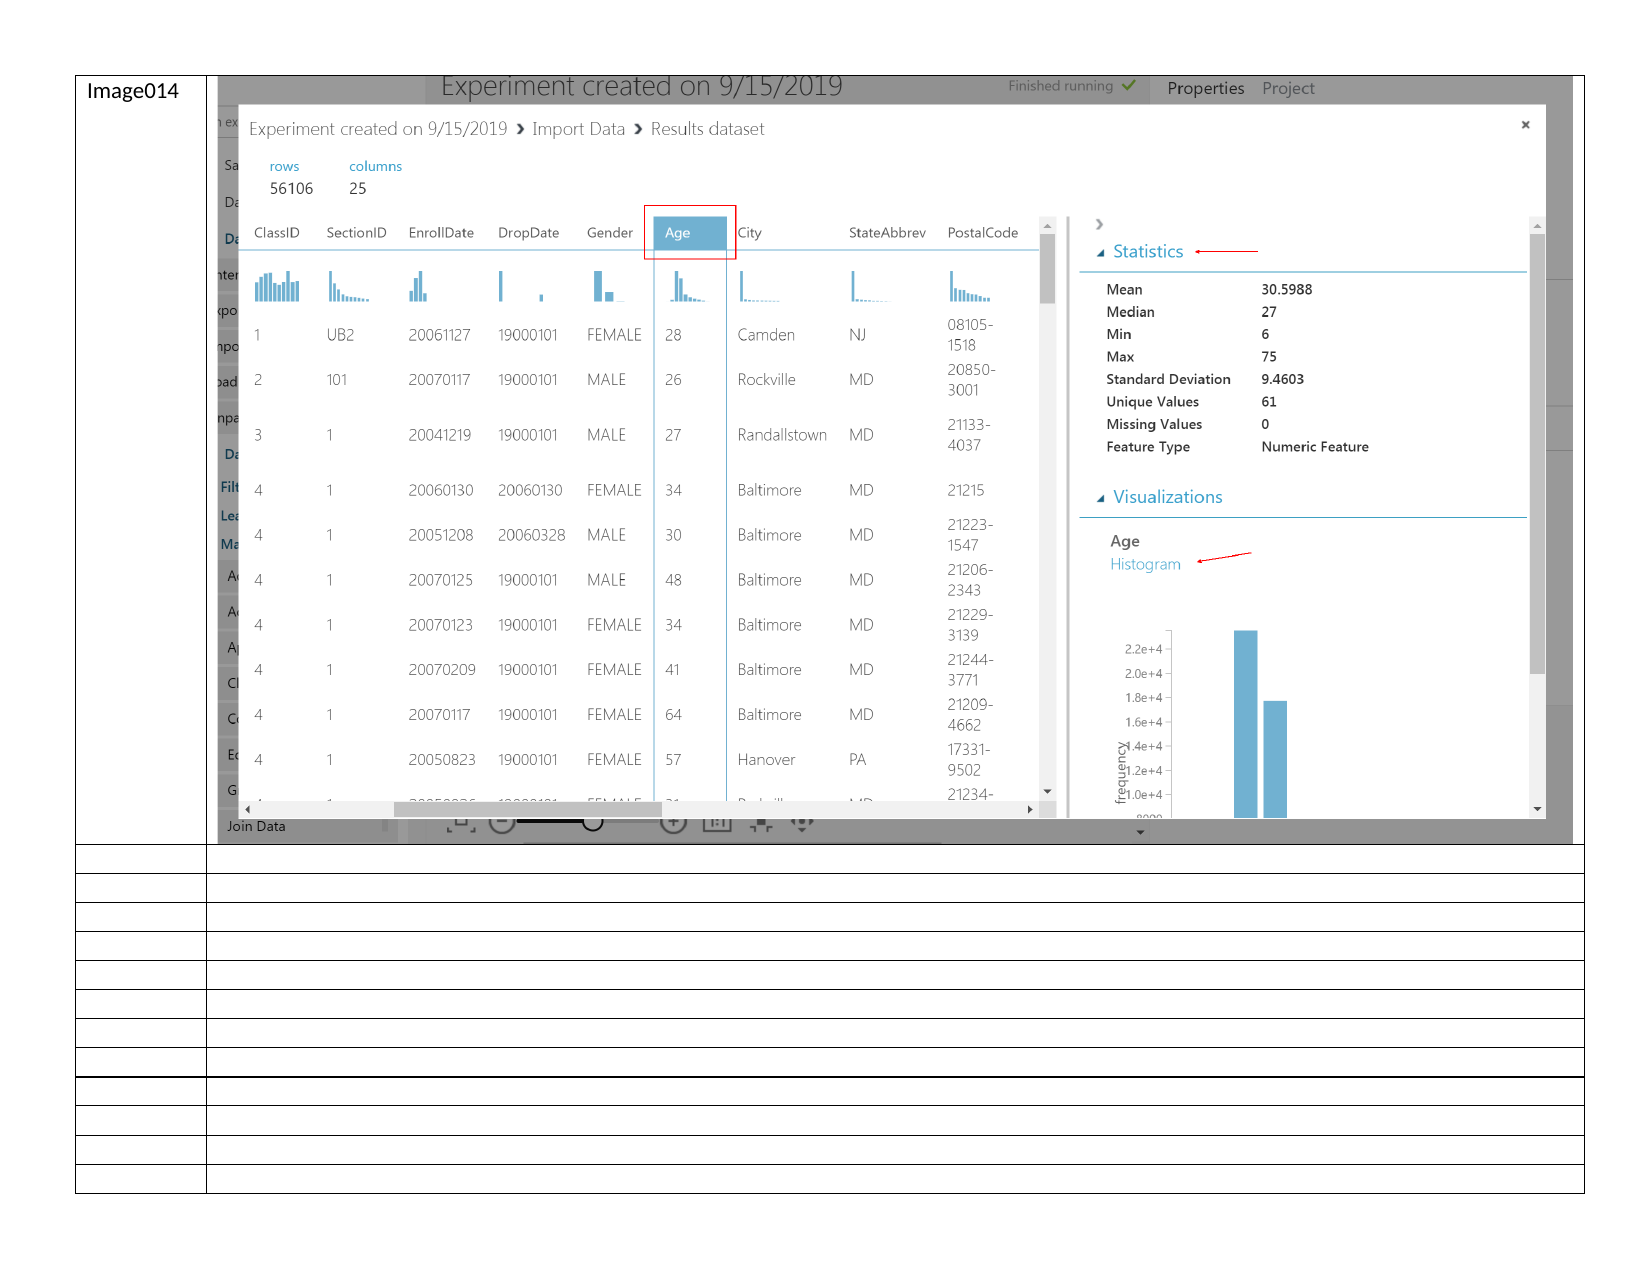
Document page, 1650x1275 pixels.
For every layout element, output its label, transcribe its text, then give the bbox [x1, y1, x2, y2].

table_cell [207, 961, 1584, 989]
table_cell [76, 990, 206, 1018]
table_cell Image014 [76, 76, 206, 844]
table_cell [76, 1106, 206, 1134]
picture [217, 76, 1573, 844]
table_cell [207, 1078, 1584, 1105]
table_cell [76, 1165, 206, 1193]
table_cell [76, 961, 206, 989]
table_cell [76, 1078, 206, 1105]
table_cell [207, 1106, 1584, 1134]
table_cell [76, 1019, 206, 1047]
table_cell [1573, 76, 1584, 844]
table_cell [207, 1136, 1584, 1163]
table_cell [207, 932, 1584, 960]
table_cell [76, 1136, 206, 1163]
table_cell [207, 903, 1584, 931]
table_cell [76, 1048, 206, 1076]
table_cell [207, 1019, 1584, 1047]
table_cell [76, 903, 206, 931]
table_cell [207, 845, 1584, 873]
table_cell [76, 874, 206, 902]
table_cell [76, 932, 206, 960]
table_cell [207, 1165, 1584, 1193]
table_cell [207, 990, 1584, 1018]
table_cell [76, 845, 206, 873]
table_cell [207, 76, 217, 844]
table_cell [207, 1048, 1584, 1076]
table_cell [207, 874, 1584, 902]
